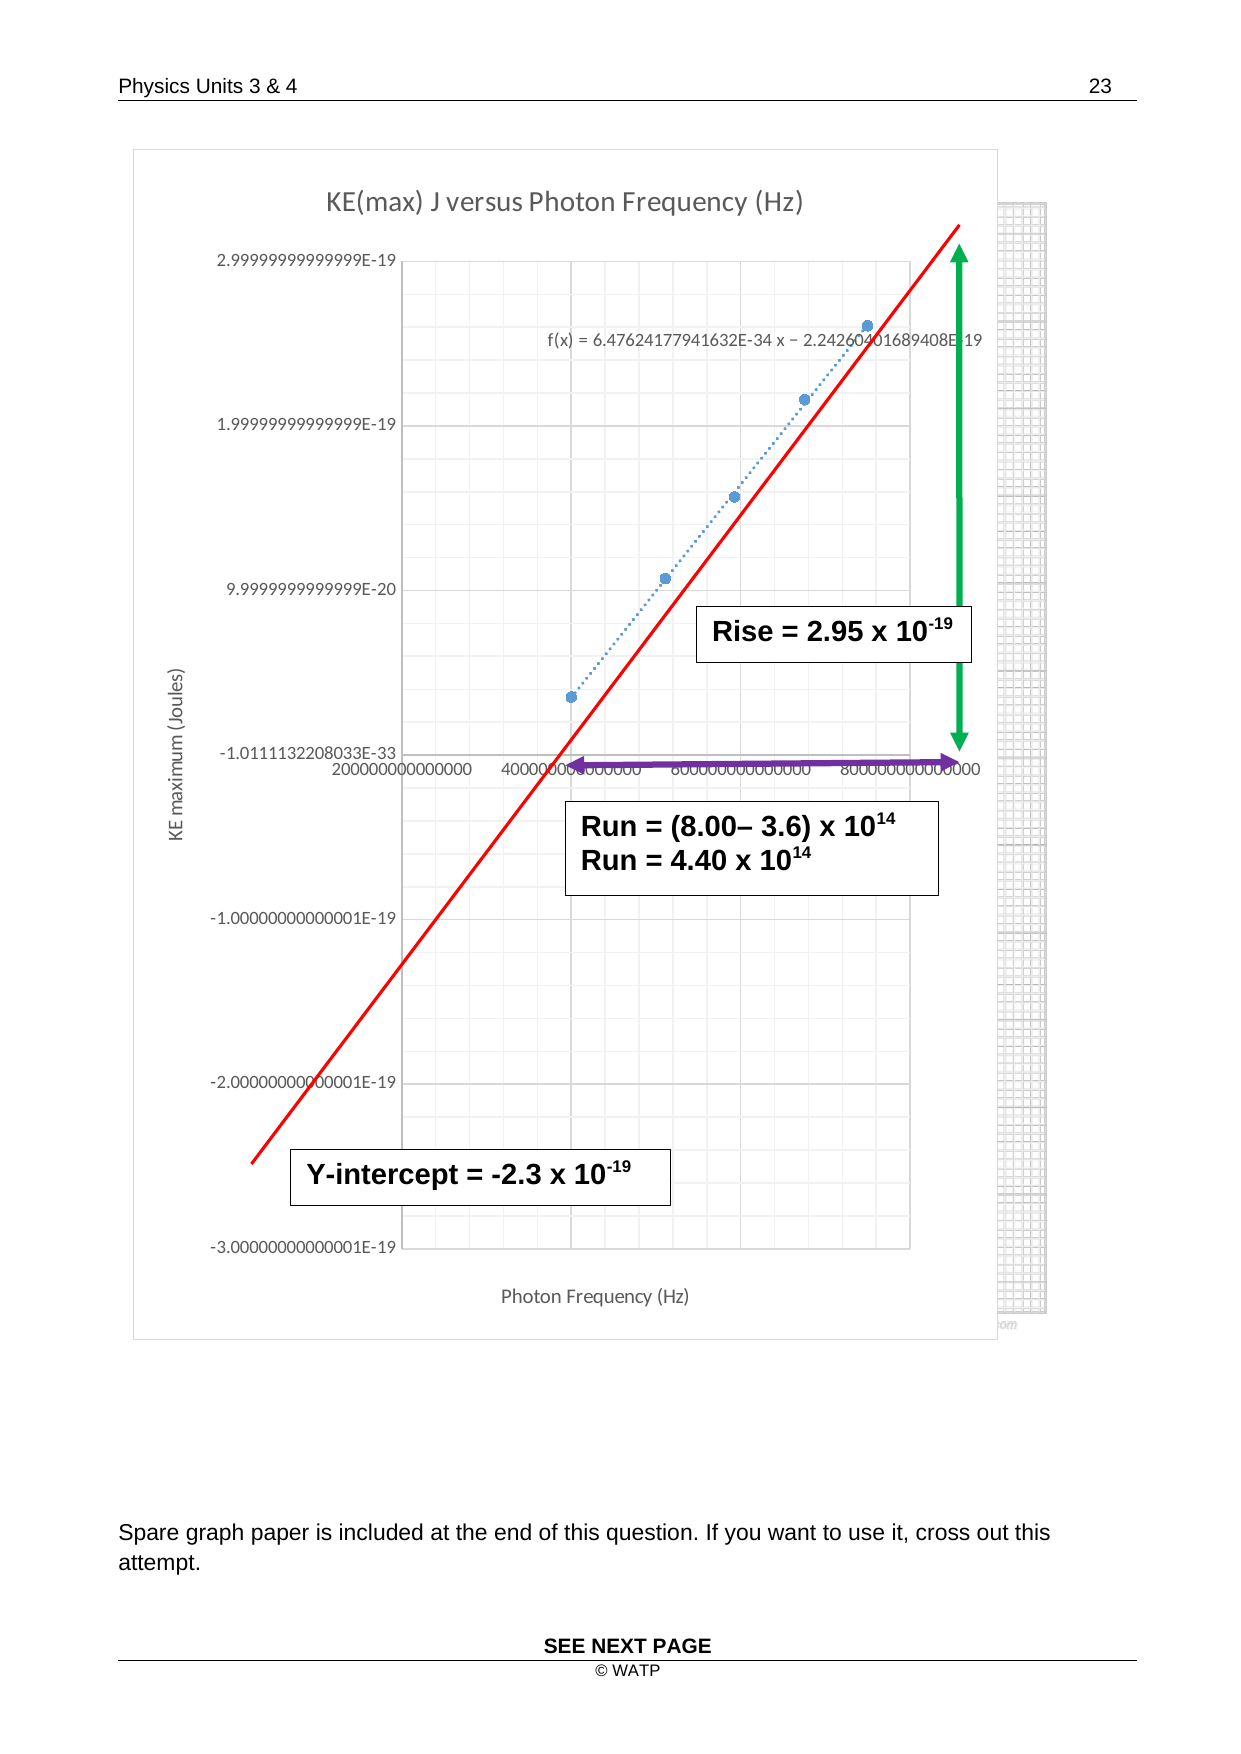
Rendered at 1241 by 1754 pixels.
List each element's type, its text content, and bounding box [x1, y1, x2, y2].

text Spare graph paper is included at the end of this question. If you want to use it, cross out this attempt. [118, 1518, 1137, 1575]
